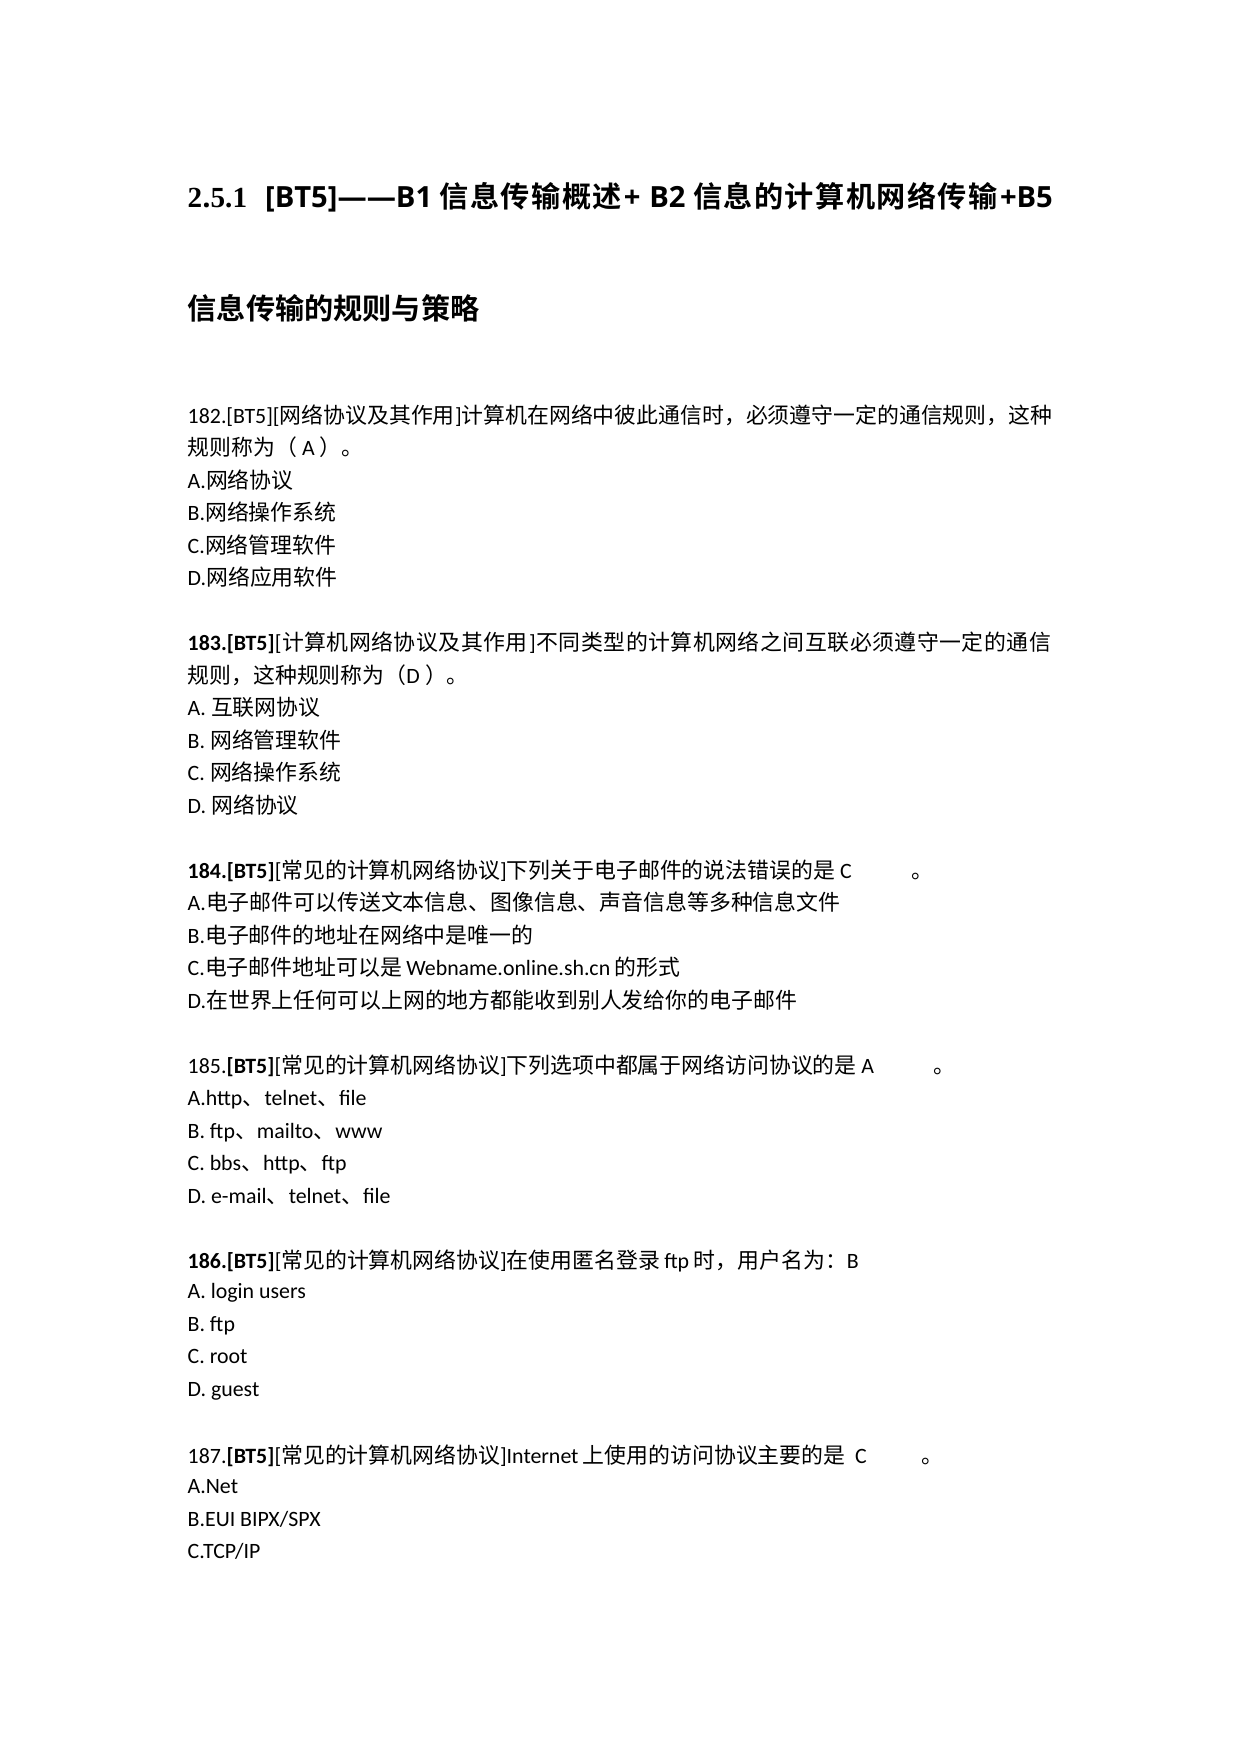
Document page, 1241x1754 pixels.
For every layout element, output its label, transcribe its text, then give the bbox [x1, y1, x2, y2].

text B. 网络管理软件 [187, 722, 1053, 755]
text A. login users [187, 1275, 1053, 1307]
text D. guest [187, 1372, 1053, 1405]
text A. 互联网协议 [187, 690, 1053, 722]
text C. 网络操作系统 [187, 755, 1053, 787]
text 184.[BT5][常见的计算机网络协议]下列关于电子邮件的说法错误的是 C 。 [187, 852, 1053, 885]
text 187.[BT5][常见的计算机网络协议]Internet上使用的访问协议主要的是 C 。 [187, 1437, 1053, 1470]
text D.在世界上任何可以上网的地方都能收到别人发给你的电子邮件 [187, 982, 1053, 1015]
text C. bbs、http、ftp [187, 1145, 1053, 1177]
text A.http、telnet、file [187, 1080, 1053, 1112]
text B.EUI BIPX/SPX [187, 1502, 1053, 1535]
text 182.[BT5][网络协议及其作用]计算机在网络中彼此通信时，必须遵守一定的通信规则，这种规则称为（ A ）。 [187, 397, 1053, 462]
text B. ftp [187, 1307, 1053, 1340]
text B. ftp、mailto、www [187, 1112, 1053, 1145]
text 183.[BT5][计算机网络协议及其作用]不同类型的计算机网络之间互联必须遵守一定的通信规则，这种规则称为（D ）。 [187, 625, 1053, 690]
text C. root [187, 1340, 1053, 1372]
text B.网络操作系统 [187, 495, 1053, 527]
text B.电子邮件的地址在网络中是唯一的 [187, 917, 1053, 950]
text A.Net [187, 1470, 1053, 1502]
subtitle 2.5.1 [BT5]——B1信息传输概述+ B2信息的计算机网络传输+B5信息传输的规则与策略 [187, 162, 1053, 339]
text C.TCP/IP [187, 1535, 1053, 1567]
text C.电子邮件地址可以是Webname.online.sh.cn的形式 [187, 950, 1053, 982]
text C.网络管理软件 [187, 527, 1053, 560]
text D.网络应用软件 [187, 560, 1053, 592]
text 186.[BT5][常见的计算机网络协议]在使用匿名登录ftp时，用户名为：B [187, 1242, 1053, 1275]
text D. 网络协议 [187, 787, 1053, 820]
text D. e-mail、telnet、file [187, 1177, 1053, 1210]
text A.电子邮件可以传送文本信息、图像信息、声音信息等多种信息文件 [187, 885, 1053, 917]
text A.网络协议 [187, 462, 1053, 495]
text 185.[BT5][常见的计算机网络协议]下列选项中都属于网络访问协议的是 A 。 [187, 1047, 1053, 1080]
